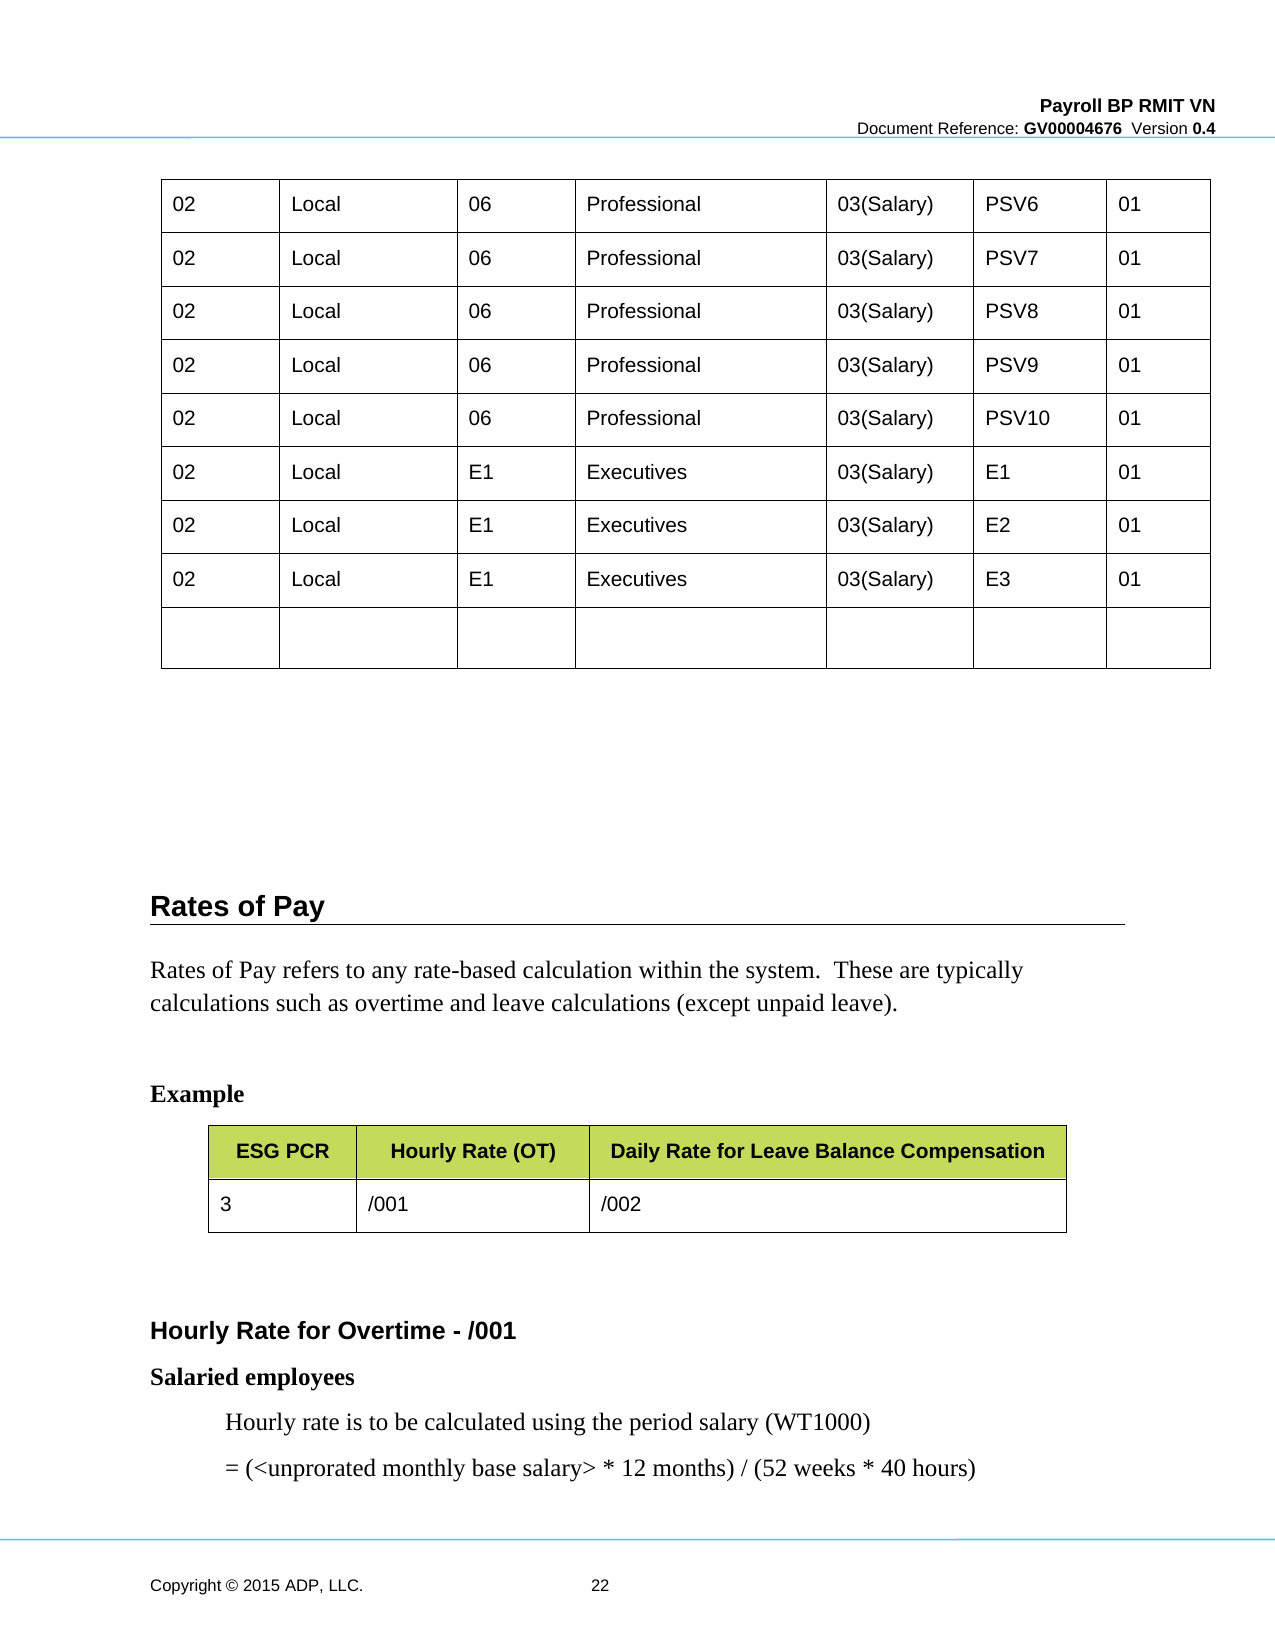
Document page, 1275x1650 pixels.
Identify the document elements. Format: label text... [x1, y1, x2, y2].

table_cell Executives [576, 501, 826, 553]
table_cell 06 [458, 340, 575, 393]
table_header Daily Rate for Leave Balance Compensation [590, 1126, 1066, 1178]
table_cell 01 [1107, 180, 1210, 232]
table_cell PSV10 [974, 394, 1106, 446]
table_cell 03(Salary) [827, 180, 973, 232]
table_cell /001 [357, 1180, 589, 1232]
table_cell 02 [162, 447, 279, 500]
table_cell E2 [974, 501, 1106, 553]
table_cell 01 [1107, 287, 1210, 339]
table_cell Local [280, 180, 457, 232]
table_cell E1 [458, 447, 575, 500]
table_cell 03(Salary) [827, 447, 973, 500]
table_cell /002 [590, 1180, 1066, 1232]
table_cell PSV7 [974, 233, 1106, 286]
table_cell PSV8 [974, 287, 1106, 339]
table_cell PSV9 [974, 340, 1106, 393]
table_cell 03(Salary) [827, 287, 973, 339]
table_cell 01 [1107, 501, 1210, 553]
table_cell [974, 608, 1106, 668]
table_cell Professional [576, 394, 826, 446]
table_cell 03(Salary) [827, 340, 973, 393]
table_cell [827, 608, 973, 668]
table_cell 01 [1107, 554, 1210, 607]
table_cell E1 [458, 501, 575, 553]
text Rates of Pay refers to any rate-based calculation within the system. These are typically calculations such as overtime and leave calculations (except unpaid leave). [150, 955, 1125, 1017]
table_cell E3 [974, 554, 1106, 607]
table_cell 02 [162, 233, 279, 286]
table_cell E1 [974, 447, 1106, 500]
table_cell 02 [162, 501, 279, 553]
table_cell 02 [162, 340, 279, 393]
table_cell 03(Salary) [827, 233, 973, 286]
table_cell 06 [458, 180, 575, 232]
table_cell Professional [576, 180, 826, 232]
table_cell 3 [209, 1180, 356, 1232]
table_cell Professional [576, 233, 826, 286]
table_cell 03(Salary) [827, 394, 973, 446]
table_cell 02 [162, 180, 279, 232]
table_cell Local [280, 233, 457, 286]
table_cell 06 [458, 233, 575, 286]
text Salaried employees [150, 1362, 1125, 1390]
table_cell Local [280, 447, 457, 500]
table_cell [280, 608, 457, 668]
table_cell 02 [162, 287, 279, 339]
table_cell Local [280, 501, 457, 553]
table_cell [162, 608, 279, 668]
table_cell Local [280, 394, 457, 446]
table_cell Executives [576, 554, 826, 607]
table_cell 01 [1107, 340, 1210, 393]
table_cell 02 [162, 394, 279, 446]
table_cell Local [280, 287, 457, 339]
table_header ESG PCR [209, 1126, 356, 1178]
table_cell [1107, 608, 1210, 668]
table_cell Local [280, 554, 457, 607]
table_header Hourly Rate (OT) [357, 1126, 589, 1178]
table_cell 06 [458, 287, 575, 339]
table_cell Professional [576, 340, 826, 393]
table_cell Executives [576, 447, 826, 500]
table_cell 01 [1107, 394, 1210, 446]
table_cell [576, 608, 826, 668]
subtitle Rates of Pay [150, 889, 1125, 924]
table_cell 06 [458, 394, 575, 446]
table_cell E1 [458, 554, 575, 607]
table_cell PSV6 [974, 180, 1106, 232]
table_cell 03(Salary) [827, 554, 973, 607]
subtitle Hourly Rate for Overtime - /001 [150, 1316, 1125, 1345]
table_cell Local [280, 340, 457, 393]
text Example [150, 1079, 1125, 1108]
table_cell Professional [576, 287, 826, 339]
table_cell 01 [1107, 233, 1210, 286]
text = (<unprorated monthly base salary> * 12 months) / (52 weeks * 40 hours) [225, 1453, 1125, 1481]
table_cell 01 [1107, 447, 1210, 500]
table_cell 03(Salary) [827, 501, 973, 553]
text Hourly rate is to be calculated using the period salary (WT1000) [225, 1407, 1125, 1436]
table_cell 02 [162, 554, 279, 607]
table_cell [458, 608, 575, 668]
